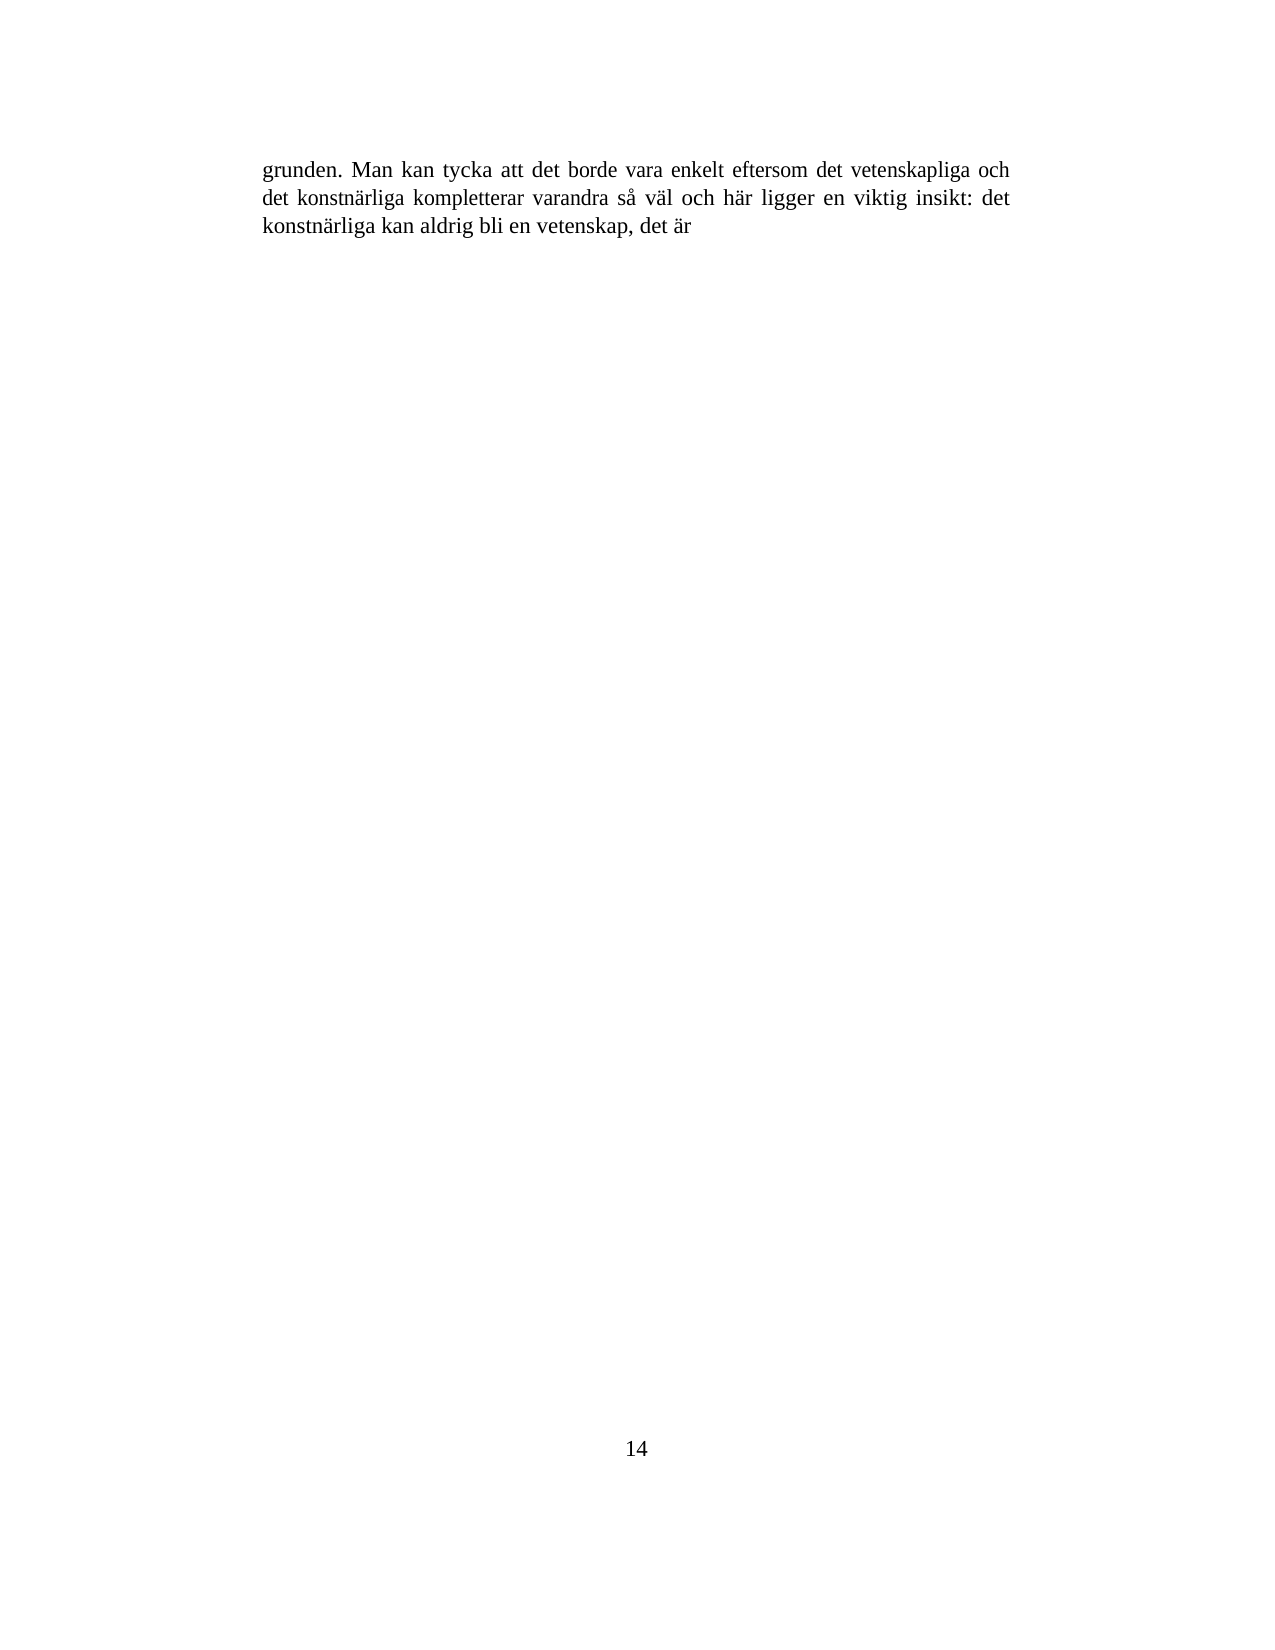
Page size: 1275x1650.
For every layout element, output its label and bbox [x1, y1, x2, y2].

text [262, 156, 1009, 238]
